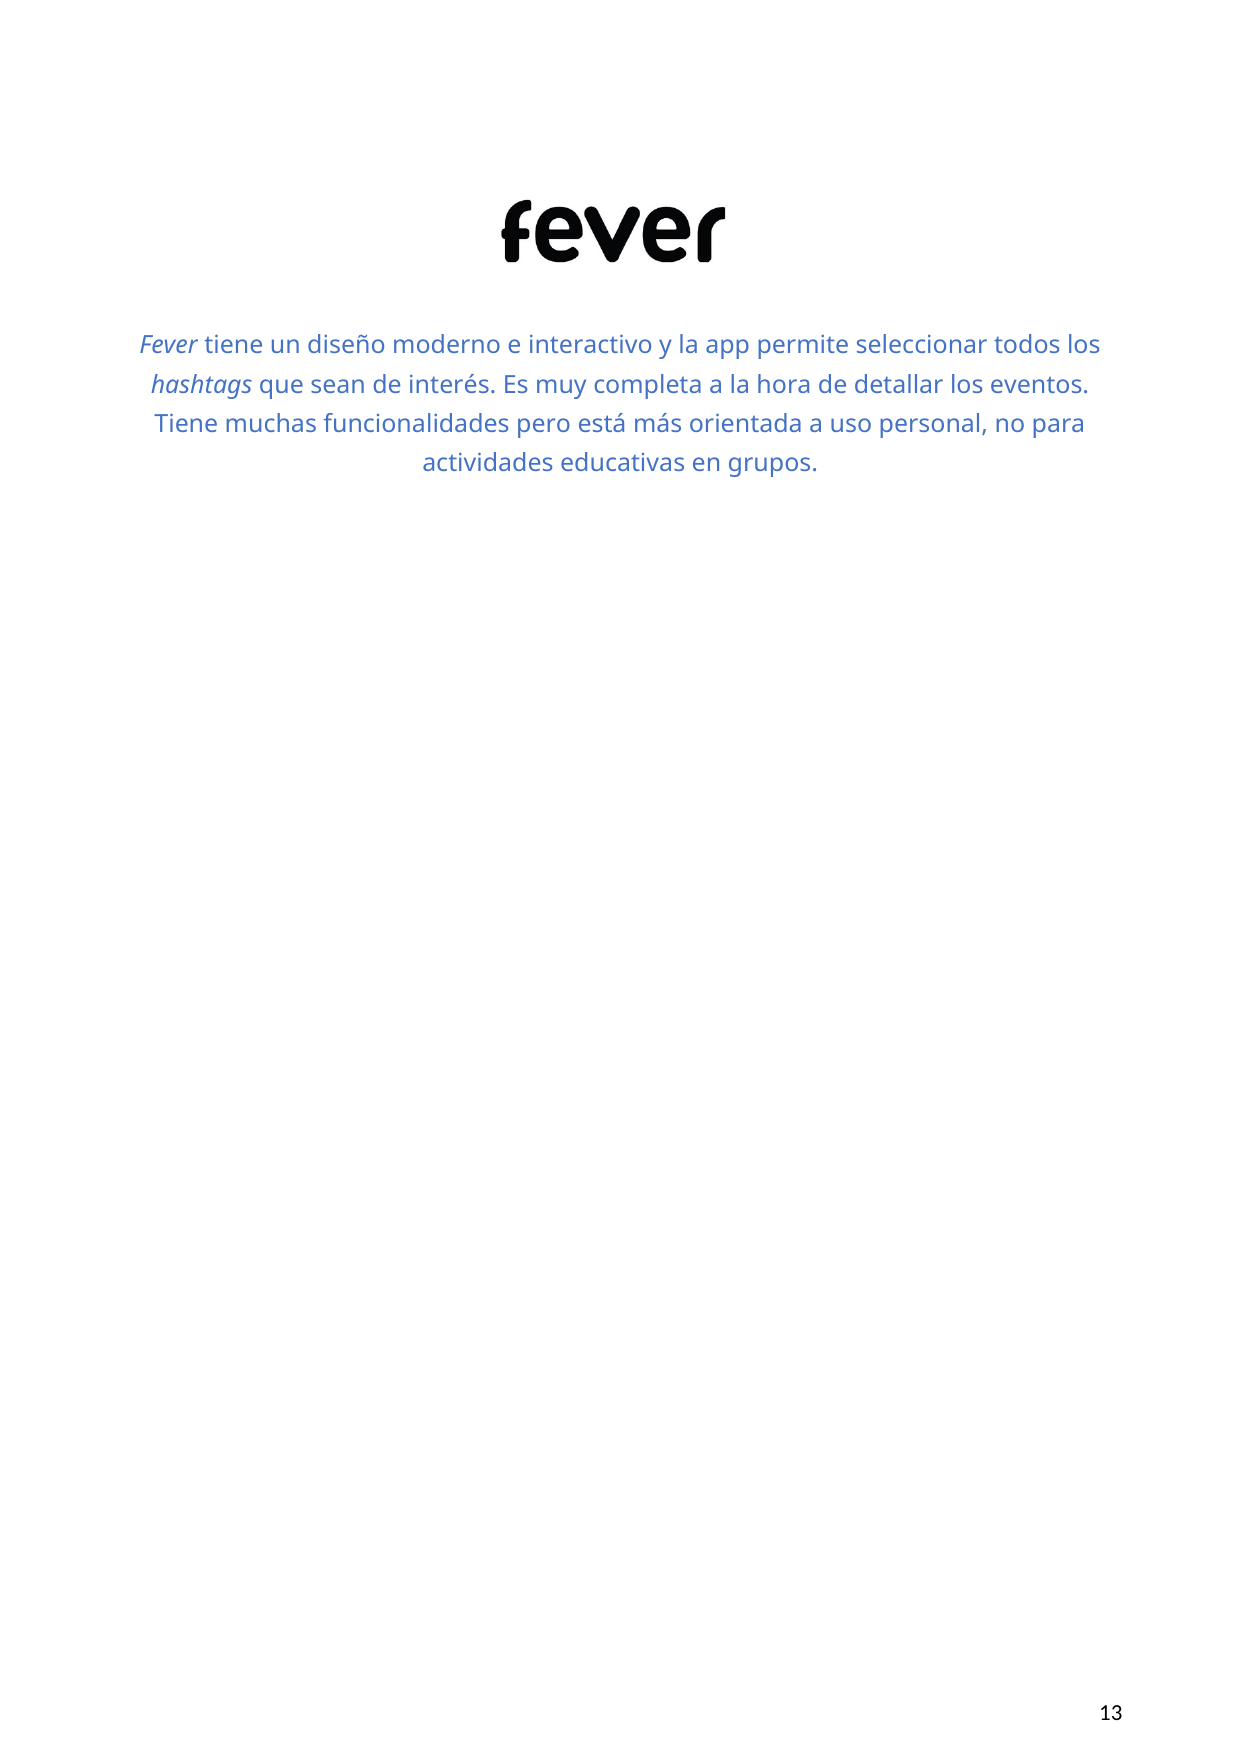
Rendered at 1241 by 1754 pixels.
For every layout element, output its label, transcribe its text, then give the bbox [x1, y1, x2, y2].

picture [487, 157, 753, 323]
text Fever tiene un diseño moderno e interactivo y la app permite seleccionar todos los hashtags que sean de interés. Es muy completa a la hora de detallar los eventos. Tiene muchas funcionalidades pero está más orientada a uso personal, no para actividades educativas en grupos. [118, 327, 1122, 479]
